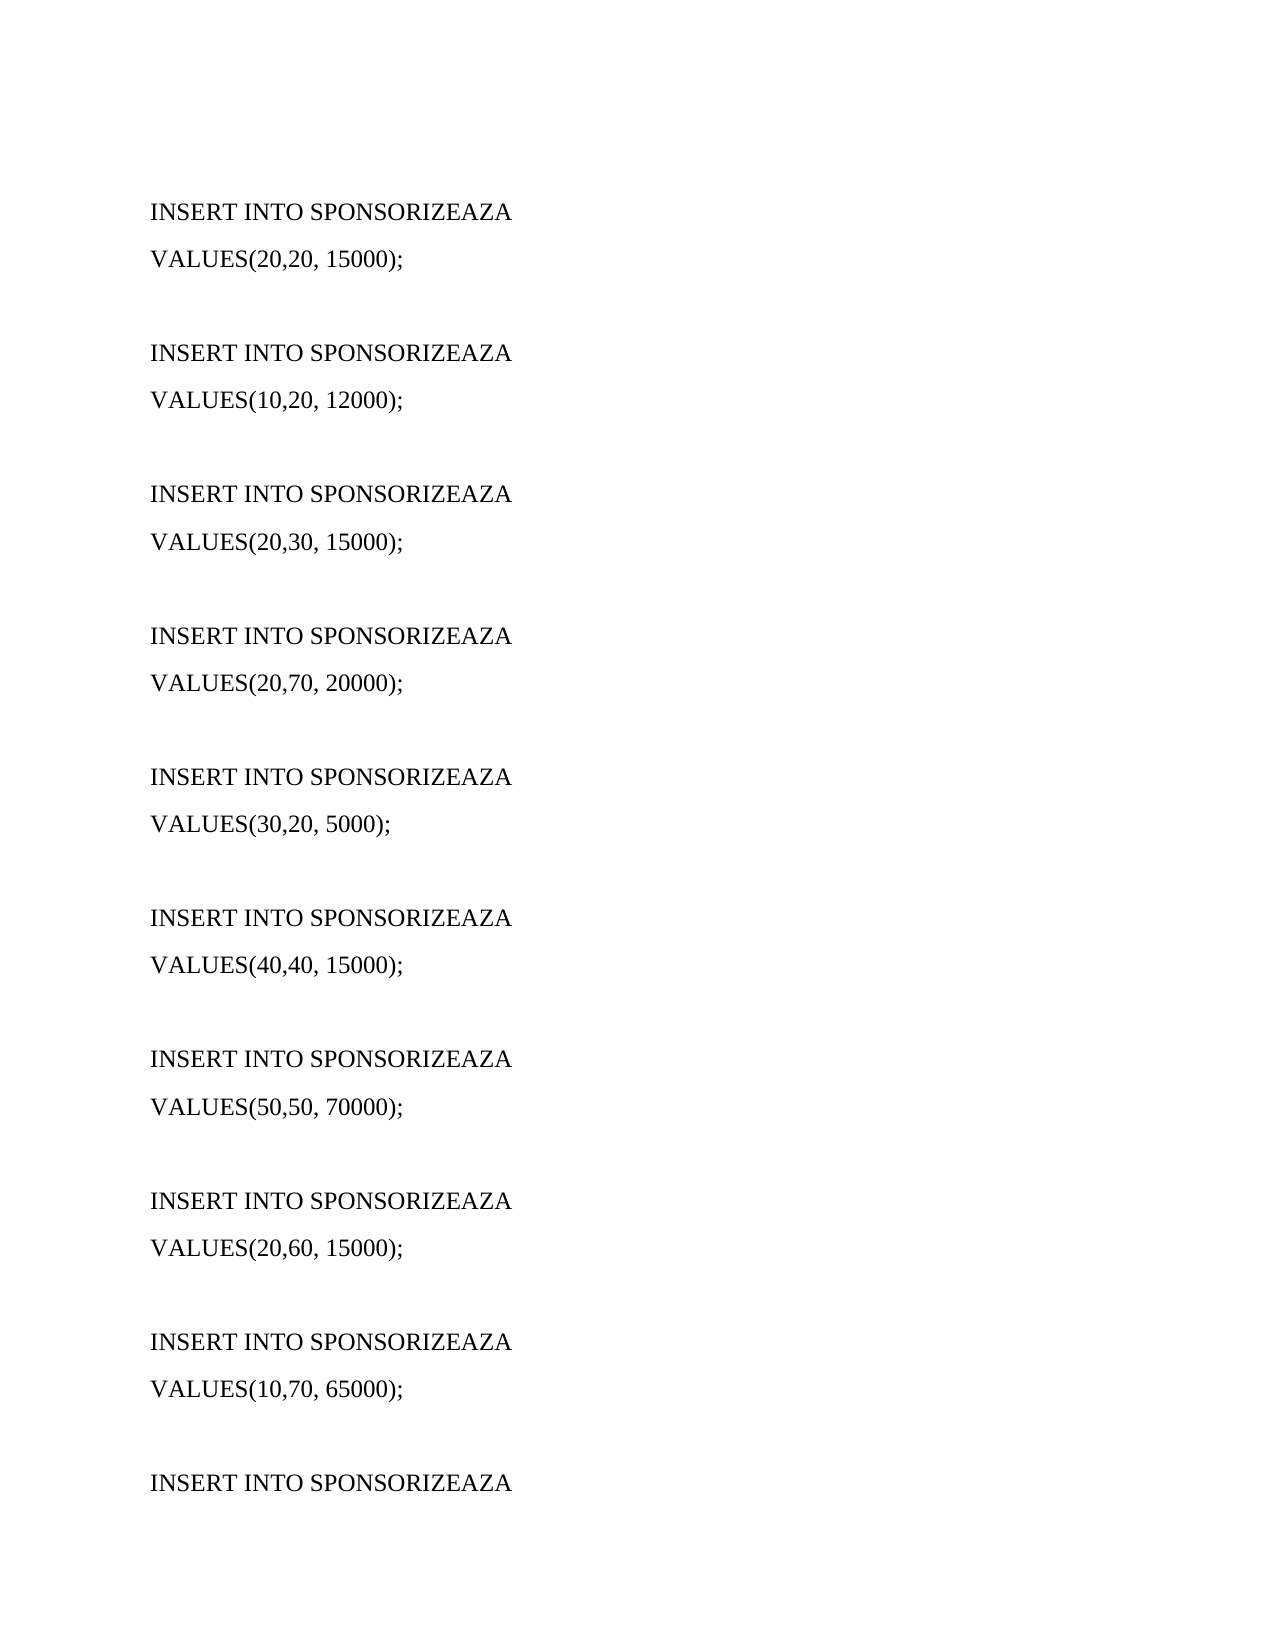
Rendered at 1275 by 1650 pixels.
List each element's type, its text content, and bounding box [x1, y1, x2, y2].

text VALUES(50,50, 70000); [150, 1092, 1125, 1120]
text VALUES(20,20, 15000); [150, 244, 1125, 273]
text VALUES(20,30, 15000); [150, 527, 1125, 555]
text INSERT INTO SPONSORIZEAZA [150, 1044, 1125, 1073]
text INSERT INTO SPONSORIZEAZA [150, 903, 1125, 932]
text INSERT INTO SPONSORIZEAZA [150, 1186, 1125, 1214]
text INSERT INTO SPONSORIZEAZA [150, 762, 1125, 791]
text VALUES(30,20, 5000); [150, 809, 1125, 838]
text INSERT INTO SPONSORIZEAZA [150, 621, 1125, 649]
text INSERT INTO SPONSORIZEAZA [150, 197, 1125, 226]
text INSERT INTO SPONSORIZEAZA [150, 1327, 1125, 1356]
text VALUES(40,40, 15000); [150, 950, 1125, 979]
text VALUES(20,70, 20000); [150, 668, 1125, 697]
text INSERT INTO SPONSORIZEAZA [150, 479, 1125, 508]
text INSERT INTO SPONSORIZEAZA [150, 1468, 1125, 1497]
text VALUES(10,20, 12000); [150, 385, 1125, 414]
text VALUES(20,60, 15000); [150, 1233, 1125, 1262]
text INSERT INTO SPONSORIZEAZA [150, 338, 1125, 367]
text VALUES(10,70, 65000); [150, 1374, 1125, 1403]
